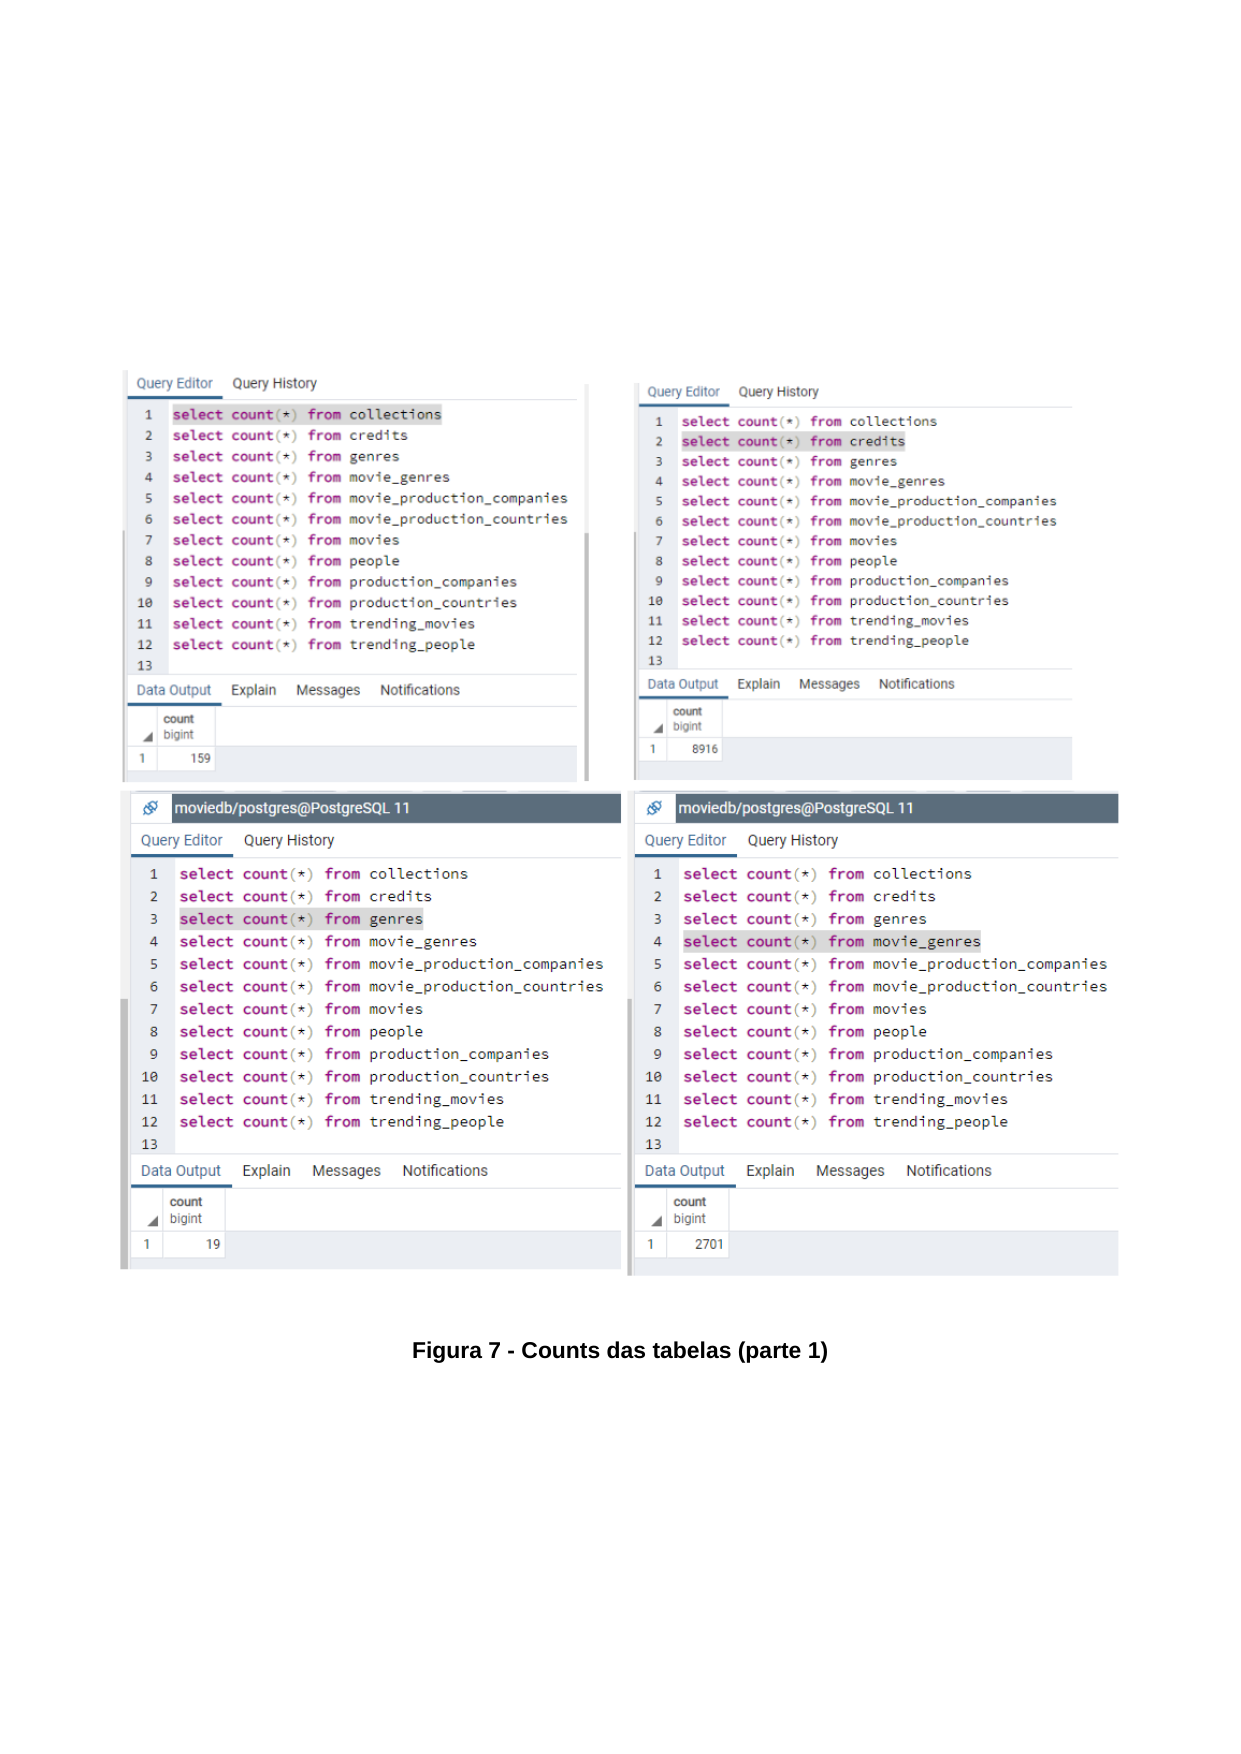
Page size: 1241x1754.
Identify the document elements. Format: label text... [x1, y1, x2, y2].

picture [114, 353, 1127, 1280]
text Figura 7 - Counts das tabelas (parte 1) [150, 1337, 1090, 1363]
